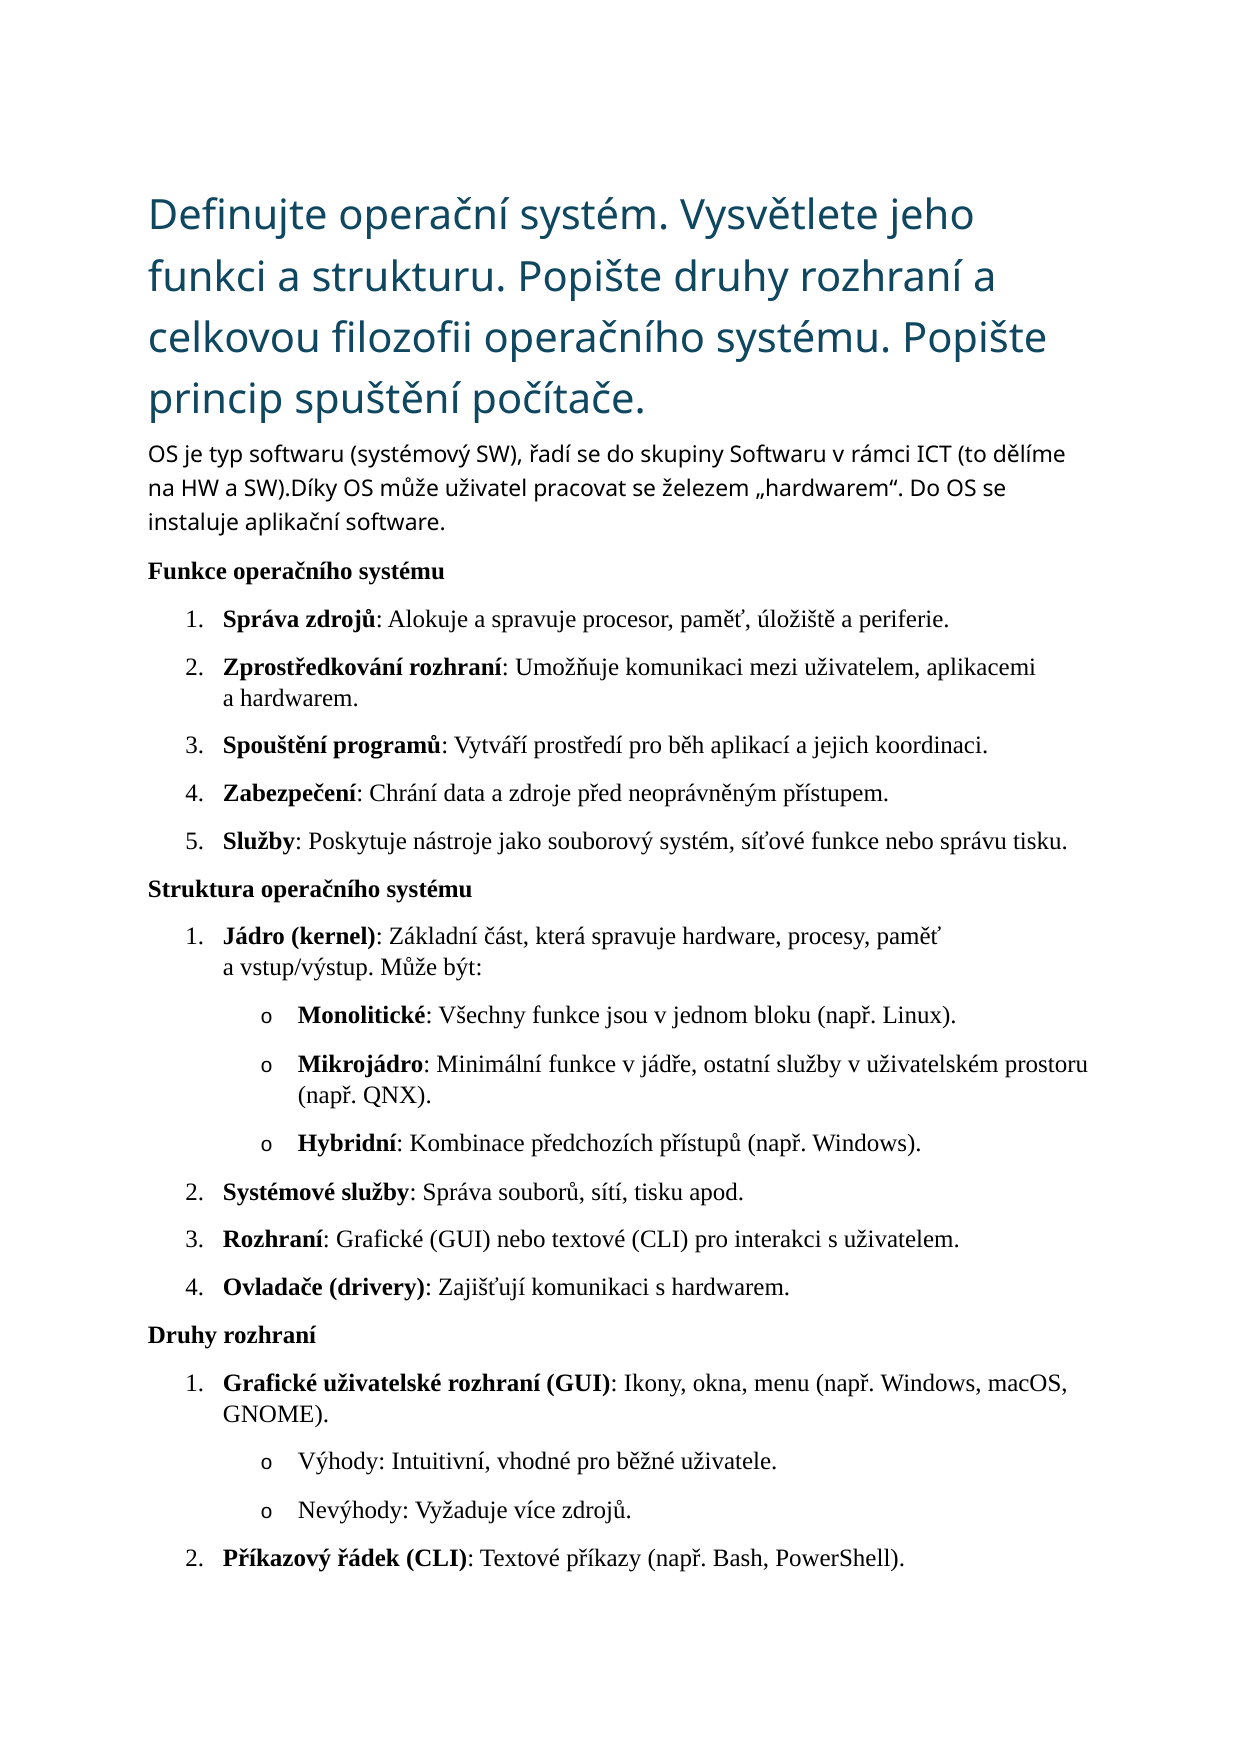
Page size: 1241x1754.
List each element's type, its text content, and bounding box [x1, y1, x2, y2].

list Služby: Poskytuje nástroje jako souborový systém, síťové funkce nebo správu tisku. [185, 826, 1093, 855]
text Druhy rozhraní [148, 1320, 1093, 1349]
list Mikrojádro: Minimální funkce v jádře, ostatní služby v uživatelském prostoru (např. QNX). [260, 1049, 1093, 1109]
text Struktura operačního systému [148, 874, 1093, 902]
list Příkazový řádek (CLI): Textové příkazy (např. Bash, PowerShell). [185, 1543, 1093, 1572]
list Ovladače (drivery): Zajišťují komunikaci s hardwarem. [185, 1272, 1093, 1301]
list Hybridní: Kombinace předchozích přístupů (např. Windows). [260, 1128, 1093, 1158]
list Spouštění programů: Vytváří prostředí pro běh aplikací a jejich koordinaci. [185, 731, 1093, 759]
list Nevýhody: Vyžaduje více zdrojů. [260, 1495, 1093, 1524]
list Zabezpečení: Chrání data a zdroje před neoprávněným přístupem. [185, 778, 1093, 807]
list Výhody: Intuitivní, vhodné pro běžné uživatele. [260, 1446, 1093, 1476]
subtitle Definujte operační systém. Vysvětlete jeho funkci a strukturu. Popište druhy rozhraní a celkovou filozofii operačního systému. Popište princip spuštění počítače. [148, 185, 1093, 426]
list Zprostředkování rozhraní: Umožňuje komunikaci mezi uživatelem, aplikacemi a hardwarem. [185, 652, 1093, 712]
list Systémové služby: Správa souborů, sítí, tisku apod. [185, 1177, 1093, 1206]
list Správa zdrojů: Alokuje a spravuje procesor, paměť, úložiště a periferie. [185, 604, 1093, 633]
text OS je typ softwaru (systémový SW), řadí se do skupiny Softwaru v rámci ICT (to dělíme na HW a SW).Díky OS může uživatel pracovat se železem „hardwarem“. Do OS se instaluje aplikační software. [148, 438, 1093, 537]
list Grafické uživatelské rozhraní (GUI): Ikony, okna, menu (např. Windows, macOS, GNOME). [185, 1368, 1093, 1427]
list Jádro (kernel): Základní část, která spravuje hardware, procesy, paměť a vstup/výstup. Může být: [185, 921, 1093, 981]
text Funkce operačního systému [148, 556, 1093, 585]
list Rozhraní: Grafické (GUI) nebo textové (CLI) pro interakci s uživatelem. [185, 1224, 1093, 1253]
list Monolitické: Všechny funkce jsou v jednom bloku (např. Linux). [260, 1000, 1093, 1030]
